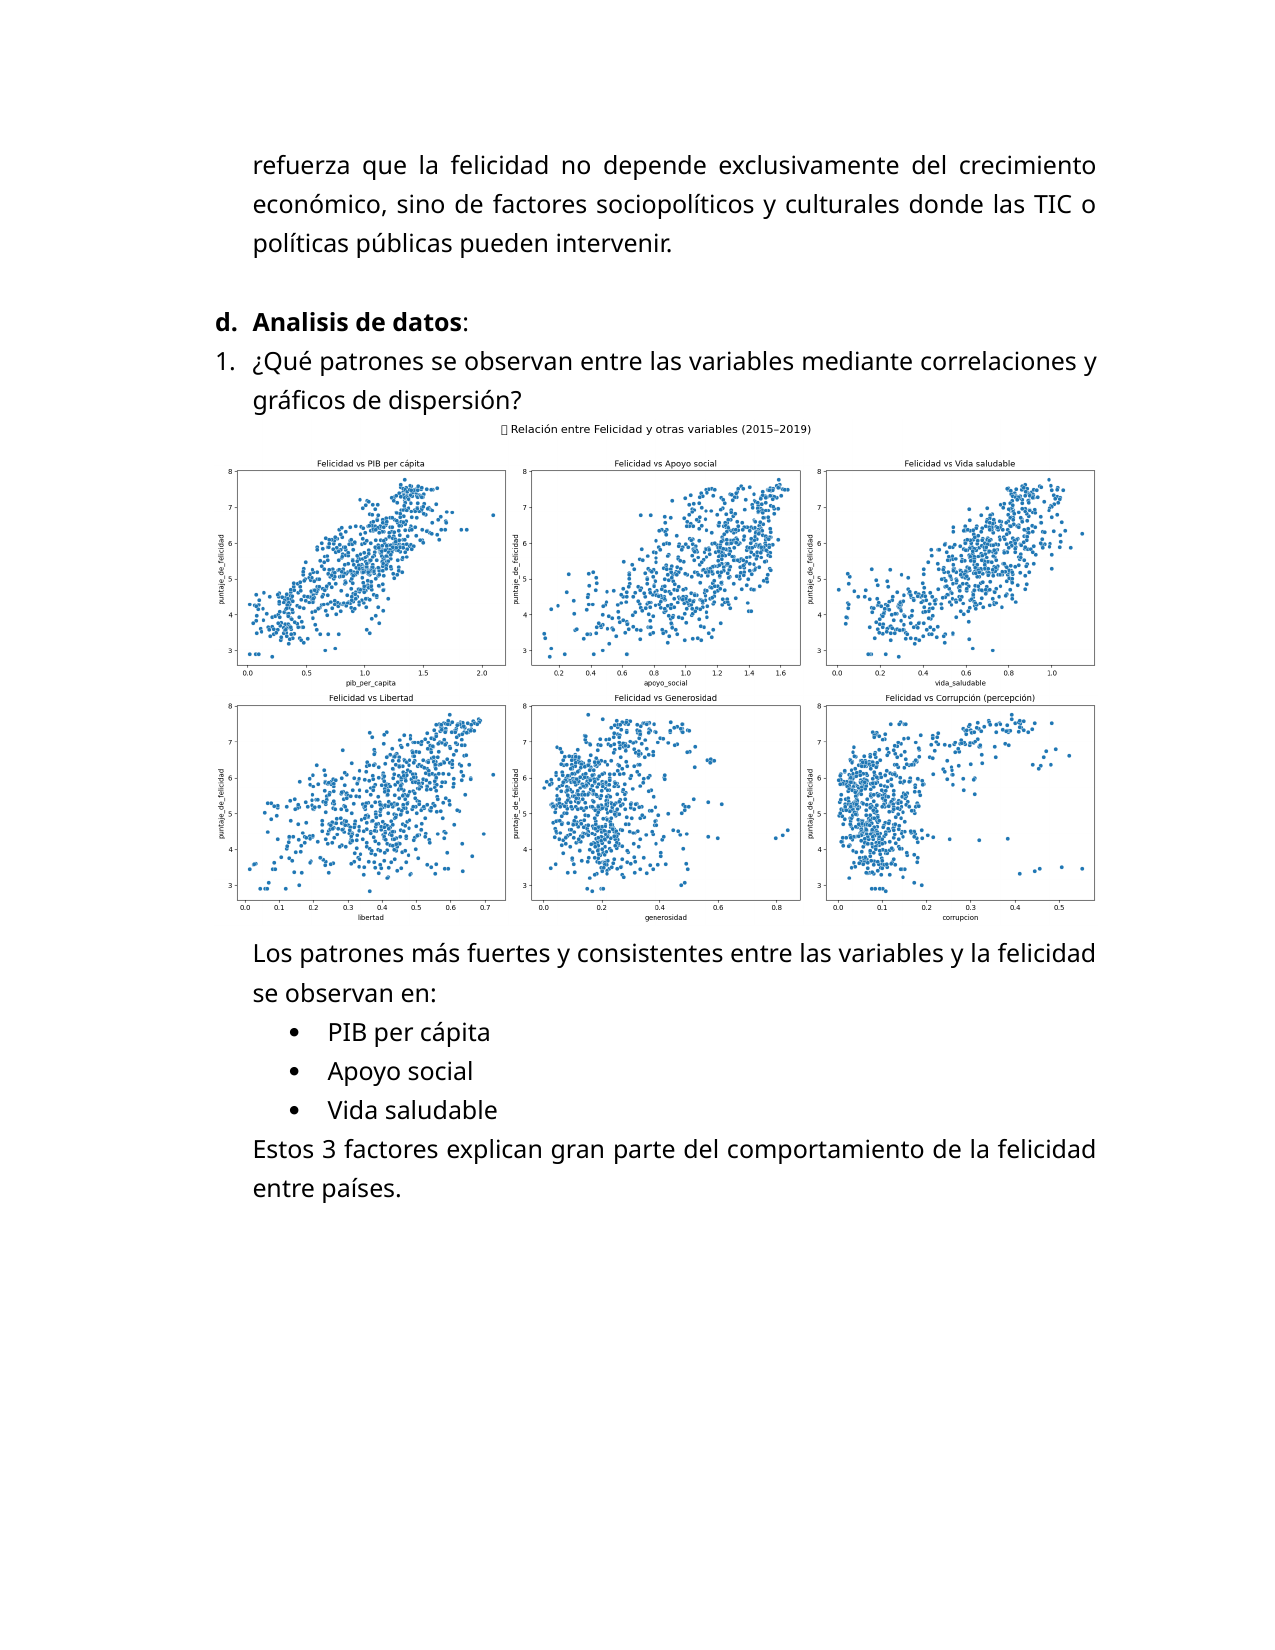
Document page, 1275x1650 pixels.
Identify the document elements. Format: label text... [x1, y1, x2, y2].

list Estos 3 factores explican gran parte del comportamiento de la felicidad entre países. [252, 1132, 1098, 1205]
list Los patrones más fuertes y consistentes entre las variables y la felicidad se observan en: [252, 926, 1098, 1009]
list Apoyo social [290, 1053, 1098, 1088]
list Analisis de datos: [215, 304, 1098, 338]
list ¿Qué patrones se observan entre las variables mediante correlaciones y gráficos de dispersión? [215, 343, 1098, 417]
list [252, 148, 1098, 260]
list PIB per cápita [290, 1014, 1098, 1048]
picture [213, 419, 1099, 926]
list Vida saludable [290, 1093, 1098, 1127]
